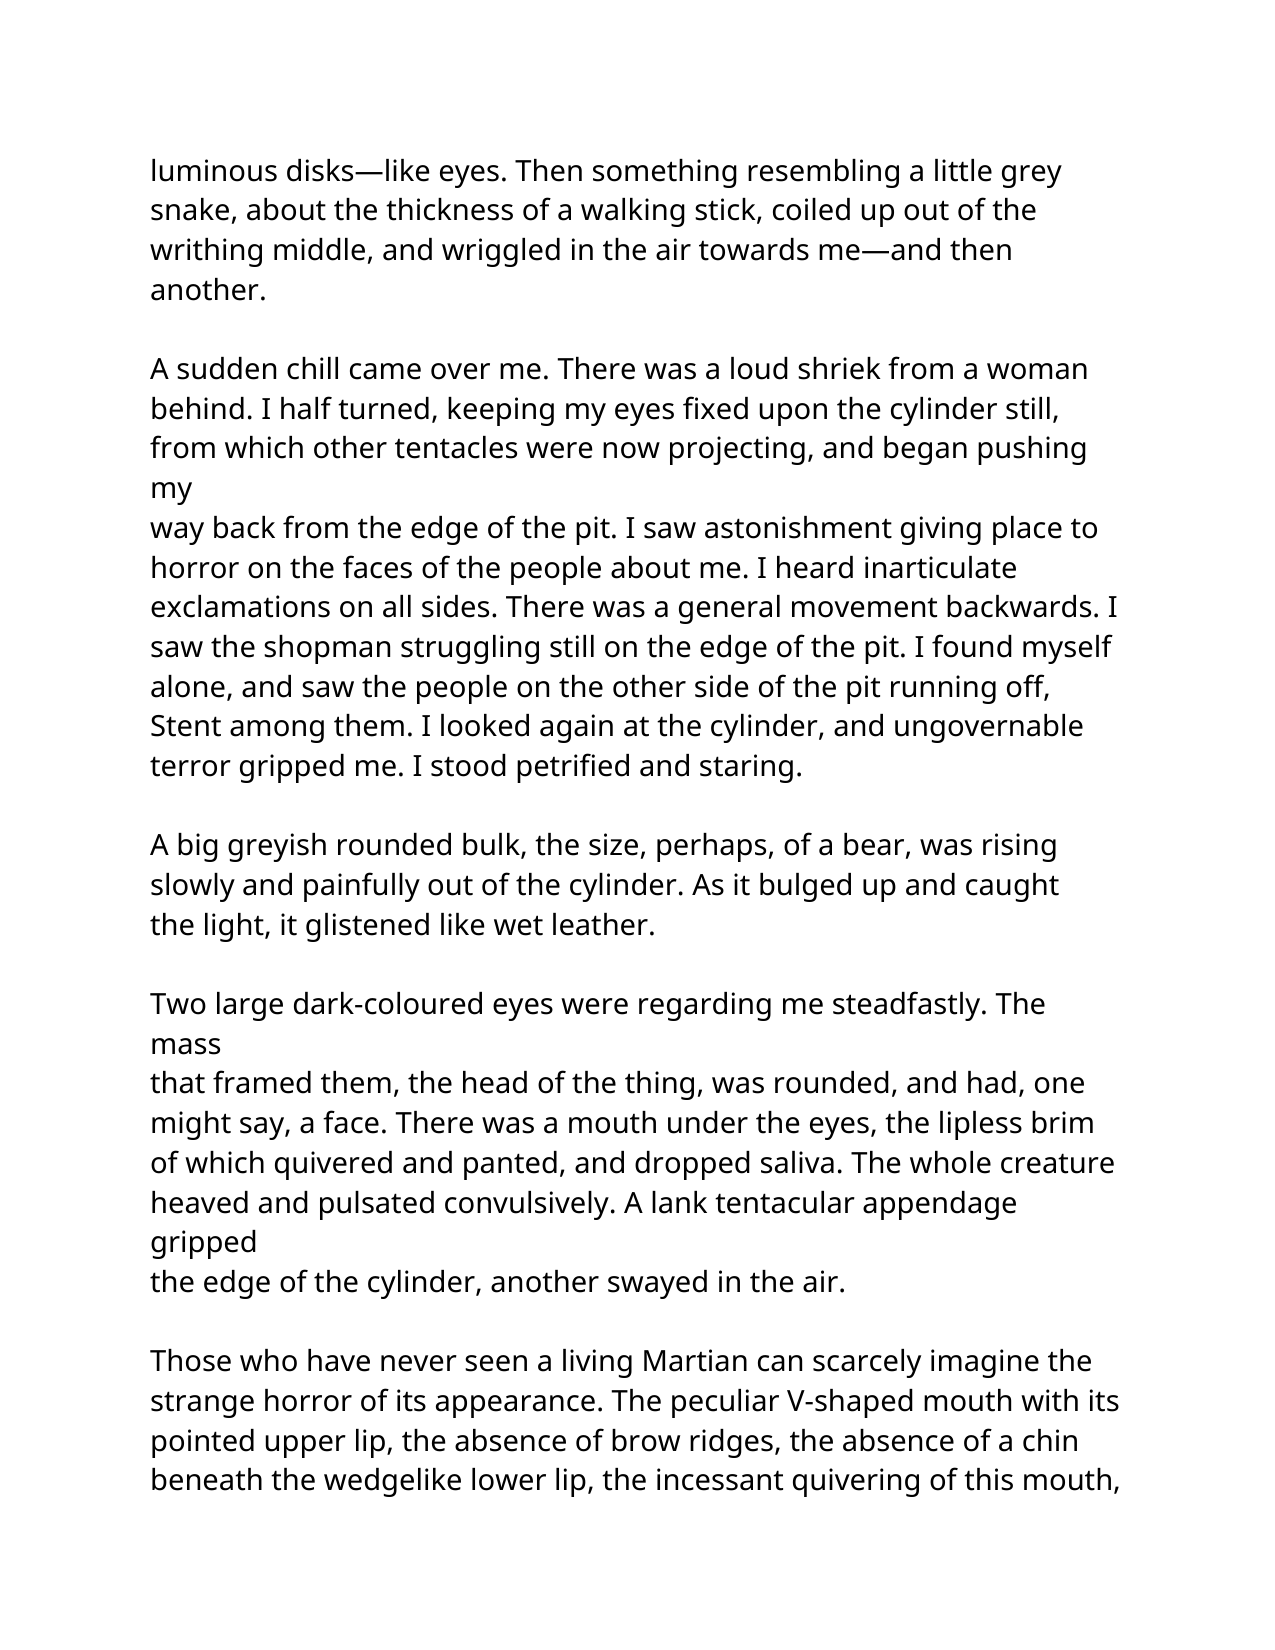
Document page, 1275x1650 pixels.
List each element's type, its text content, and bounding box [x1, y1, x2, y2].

text Stent among them. I looked again at the cylinder, and ungovernable [150, 706, 1125, 745]
text luminous disks—like eyes. Then something resembling a little grey [150, 150, 1125, 190]
text from which other tentacles were now projecting, and began pushing my [150, 428, 1125, 507]
text way back from the edge of the pit. I saw astonishment giving place to [150, 507, 1125, 547]
text A big greyish rounded bulk, the size, perhaps, of a bear, was rising [150, 825, 1125, 864]
text heaved and pulsated convulsively. A lank tentacular appendage gripped [150, 1182, 1125, 1261]
text the edge of the cylinder, another swayed in the air. [150, 1261, 1125, 1301]
text behind. I half turned, keeping my eyes fixed upon the cylinder still, [150, 388, 1125, 428]
text exclamations on all sides. There was a general movement backwards. I [150, 587, 1125, 626]
text horror on the faces of the people about me. I heard inarticulate [150, 547, 1125, 587]
text the light, it glistened like wet leather. [150, 904, 1125, 944]
text saw the shopman struggling still on the edge of the pit. I found myself [150, 626, 1125, 666]
text A sudden chill came over me. There was a loud shriek from a woman [150, 348, 1125, 388]
text alone, and saw the people on the other side of the pit running off, [150, 666, 1125, 706]
text terror gripped me. I stood petrified and staring. [150, 745, 1125, 785]
text pointed upper lip, the absence of brow ridges, the absence of a chin [150, 1420, 1125, 1460]
text beneath the wedgelike lower lip, the incessant quivering of this mouth, [150, 1460, 1125, 1499]
text snake, about the thickness of a walking stick, coiled up out of the [150, 190, 1125, 229]
text might say, a face. There was a mouth under the eyes, the lipless brim [150, 1102, 1125, 1142]
text that framed them, the head of the thing, was rounded, and had, one [150, 1063, 1125, 1102]
text of which quivered and panted, and dropped saliva. The whole creature [150, 1142, 1125, 1182]
text Those who have never seen a living Martian can scarcely imagine the [150, 1341, 1125, 1380]
text writhing middle, and wriggled in the air towards me—and then another. [150, 229, 1125, 309]
text Two large dark-coloured eyes were regarding me steadfastly. The mass [150, 983, 1125, 1063]
text slowly and painfully out of the cylinder. As it bulged up and caught [150, 864, 1125, 904]
text strange horror of its appearance. The peculiar V-shaped mouth with its [150, 1380, 1125, 1420]
